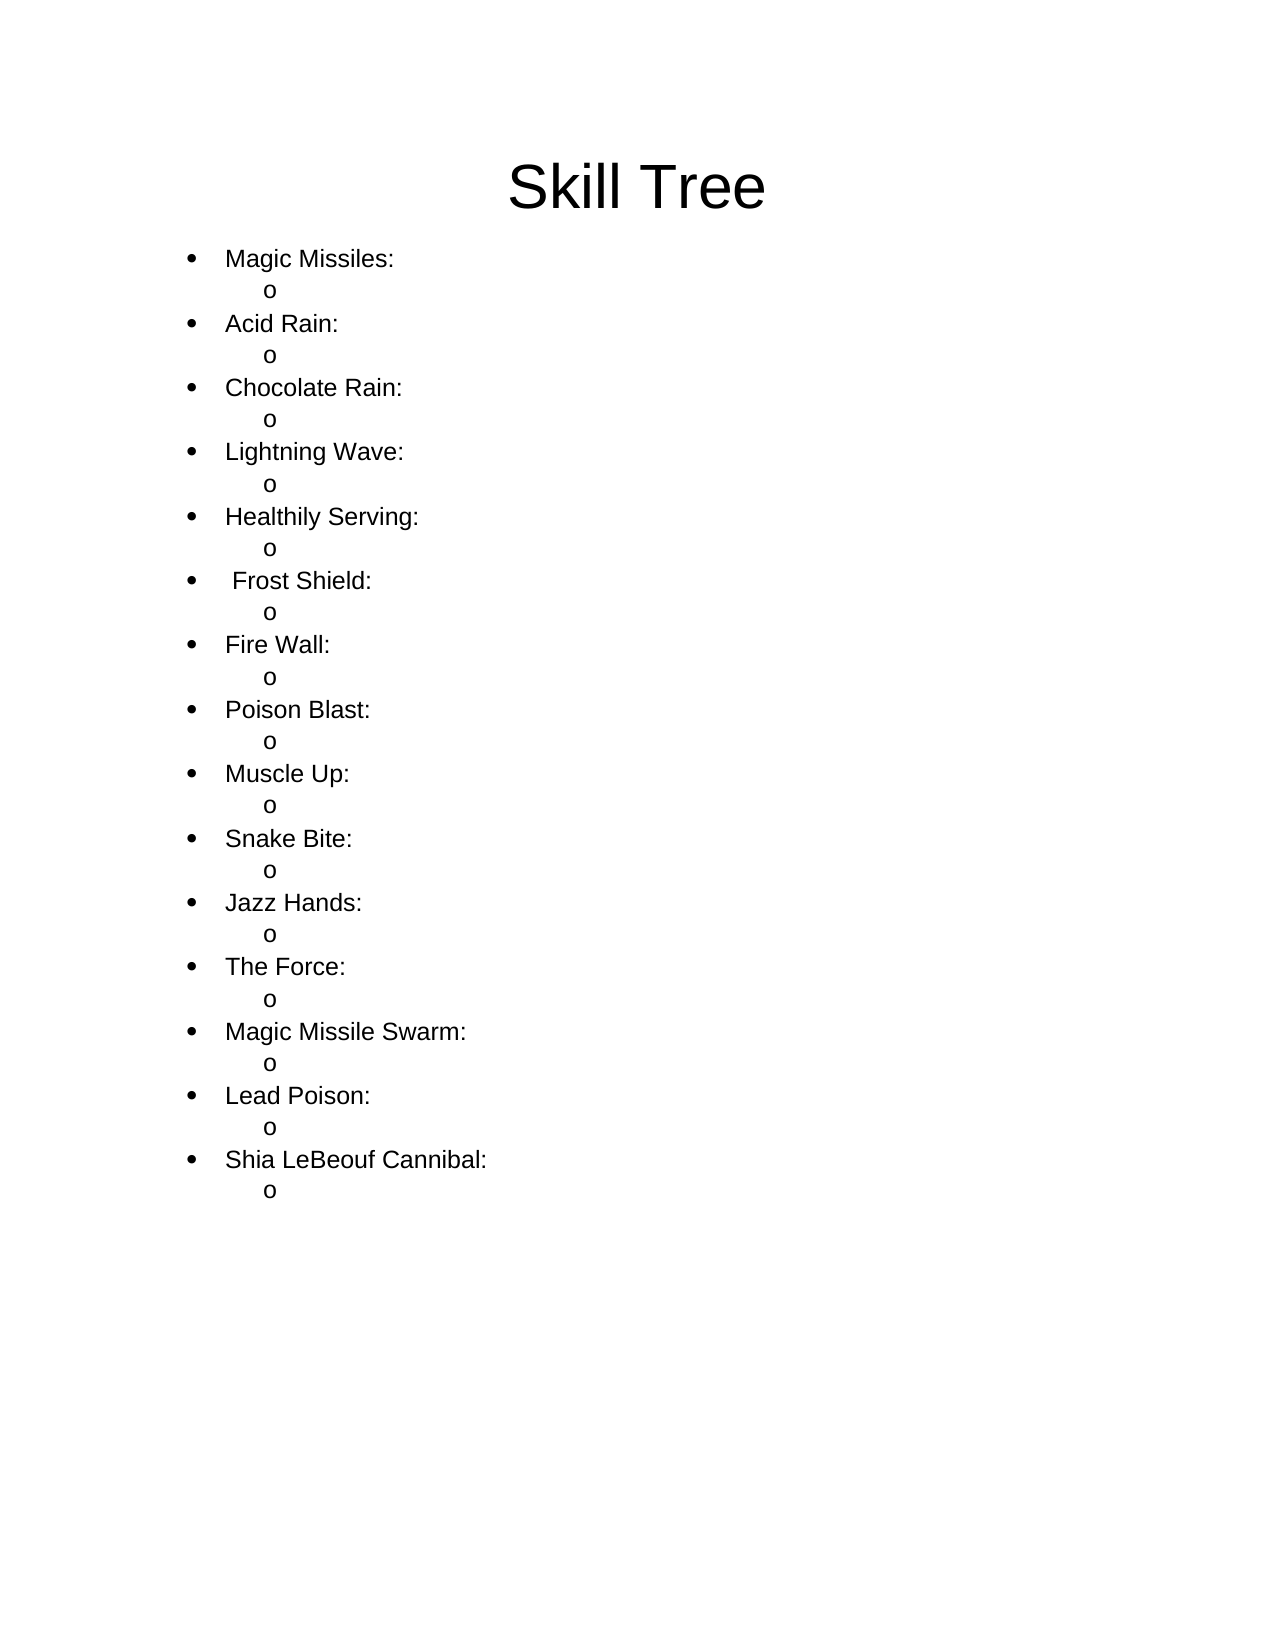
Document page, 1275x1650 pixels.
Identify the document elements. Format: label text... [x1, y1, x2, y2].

list Muscle Up: [187, 759, 1125, 788]
list The Force: [187, 952, 1125, 981]
list Jazz Hands: [187, 888, 1125, 917]
text Skill Tree [150, 150, 1125, 222]
list Lightning Wave: [187, 437, 1125, 466]
list Snake Bite: [187, 824, 1125, 852]
list Magic Missile Swarm: [187, 1017, 1125, 1046]
list Shia LeBeouf Cannibal: [187, 1146, 1125, 1174]
list Magic Missiles: [187, 244, 1125, 273]
list Chocolate Rain: [187, 373, 1125, 402]
list Poison Blast: [187, 695, 1125, 724]
list Lead Poison: [187, 1081, 1125, 1110]
list Frost Shield: [187, 566, 1125, 595]
list Healthily Serving: [187, 502, 1125, 531]
list Acid Rain: [187, 309, 1125, 337]
list Fire Wall: [187, 631, 1125, 659]
